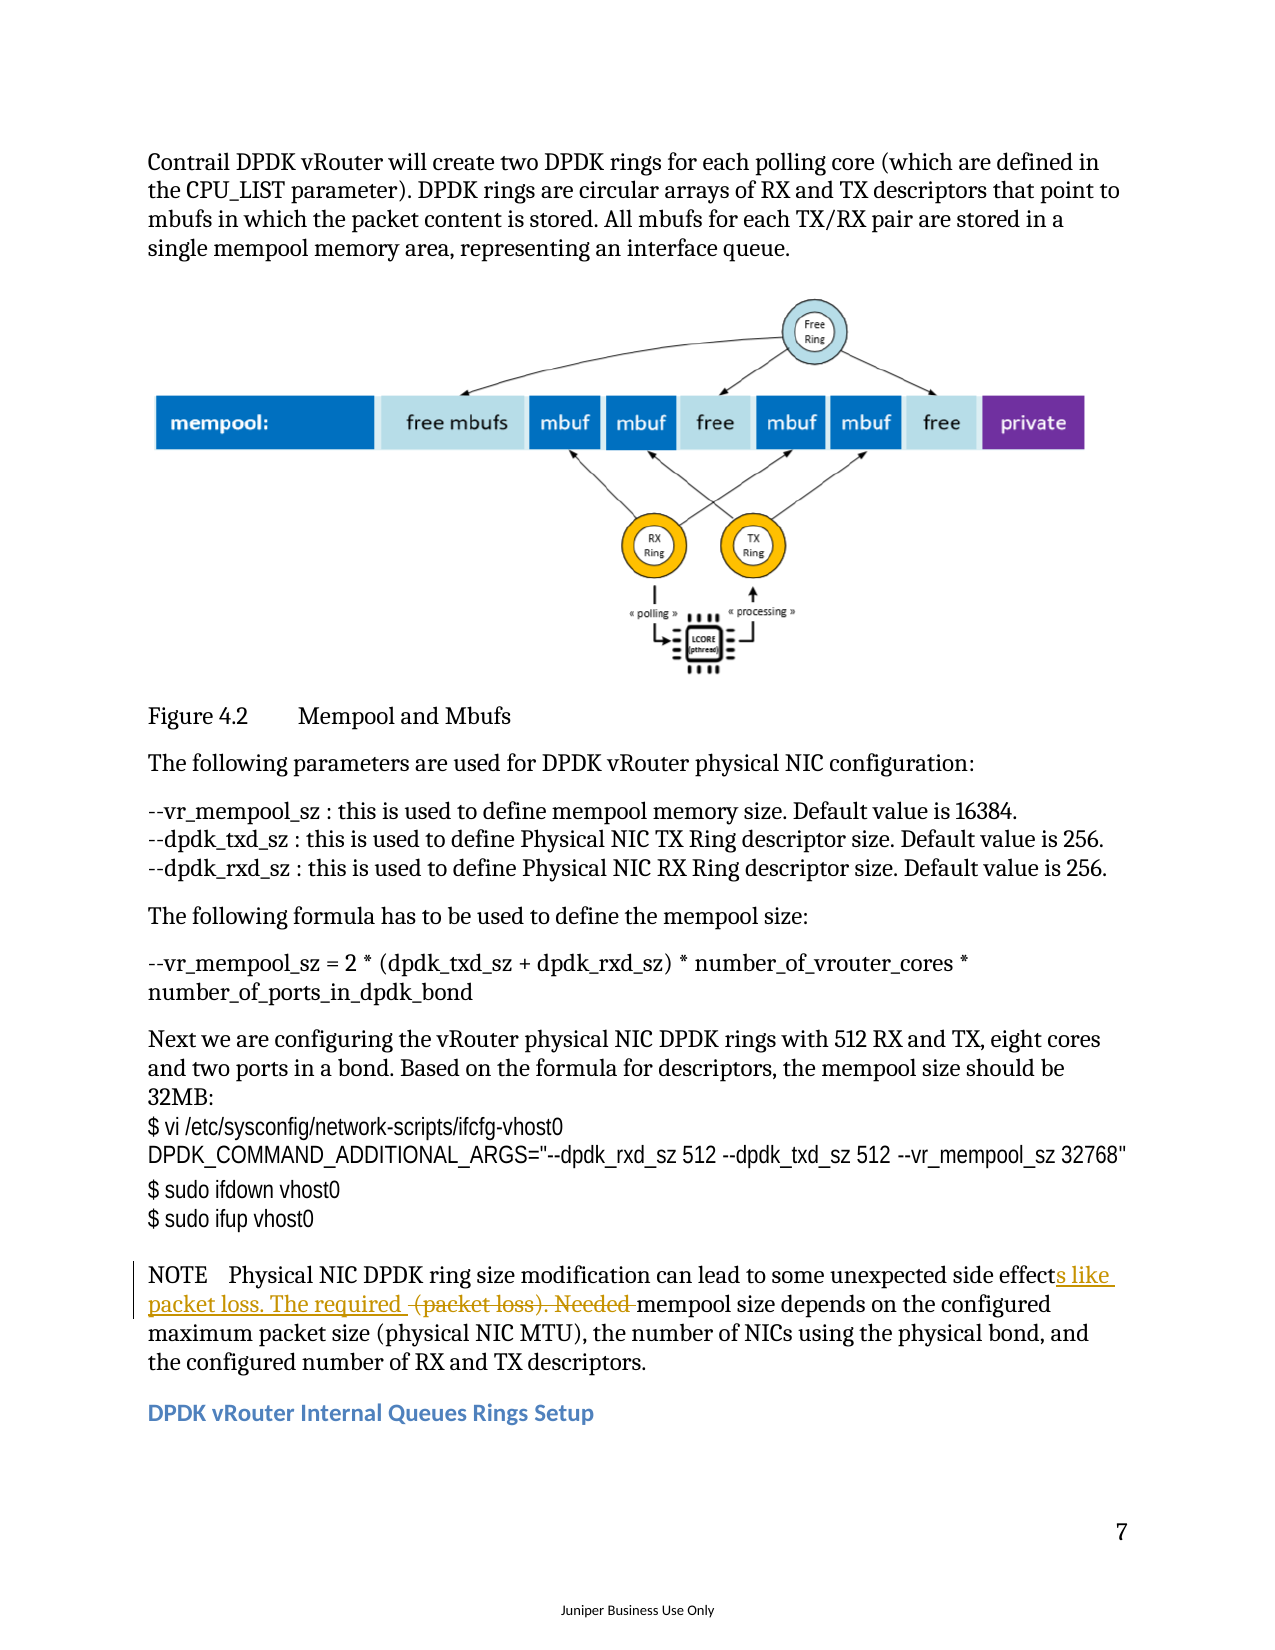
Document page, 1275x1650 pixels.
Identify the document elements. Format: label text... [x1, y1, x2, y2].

picture [147, 291, 1093, 683]
text Contrail DPDK vRouter will create two DPDK rings for each polling core (which are defined in the CPU_LIST parameter). DPDK rings are circular arrays of RX and TX descriptors that point to mbufs in which the packet content is stored. All mbufs for each TX/RX pair are stored in a single mempool memory area, representing an interface queue. [148, 148, 1127, 263]
text --vr_mempool_sz : this is used to define mempool memory size. Default value is 16384. [148, 797, 1127, 825]
text $ sudo ifup vhost0 [148, 1204, 1127, 1232]
text --vr_mempool_sz = 2 * (dpdk_txd_sz + dpdk_rxd_sz) * number_of_vrouter_cores * number_of_ports_in_dpdk_bond [148, 949, 1127, 1007]
text NOTE Physical NIC DPDK ring size modification can lead to some unexpected side effectmempool size depends on the configured maximum packet size (physical NIC MTU), the number of NICs using the physical bond, and the configured number of RX and TX descriptors. [148, 1261, 1127, 1376]
subtitle DPDK vRouter Internal Queues Rings Setup [148, 1397, 1127, 1428]
text --dpdk_txd_sz : this is used to define Physical NIC TX Ring descriptor size. Default value is 256. [148, 825, 1127, 854]
text $ vi /etc/sysconfig/network-scripts/ifcfg-vhost0 [148, 1112, 1127, 1140]
text --dpdk_rxd_sz : this is used to define Physical NIC RX Ring descriptor size. Default value is 256. [148, 854, 1127, 883]
text The following formula has to be used to define the mempool size: [148, 902, 1127, 930]
text $ sudo ifdown vhost0 [148, 1175, 1127, 1204]
text Next we are configuring the vRouter physical NIC DPDK rings with 512 RX and TX, eight cores and two ports in a bond. Based on the formula for descriptors, the mempool size should be 32MB: [148, 1025, 1127, 1112]
text The following parameters are used for DPDK vRouter physical NIC configuration: [148, 749, 1127, 778]
text Figure 4.2 Mempool and Mbufs [148, 702, 1127, 730]
text DPDK_COMMAND_ADDITIONAL_ARGS="--dpdk_rxd_sz 512 --dpdk_txd_sz 512 --vr_mempool_sz 32768" [148, 1140, 1127, 1169]
